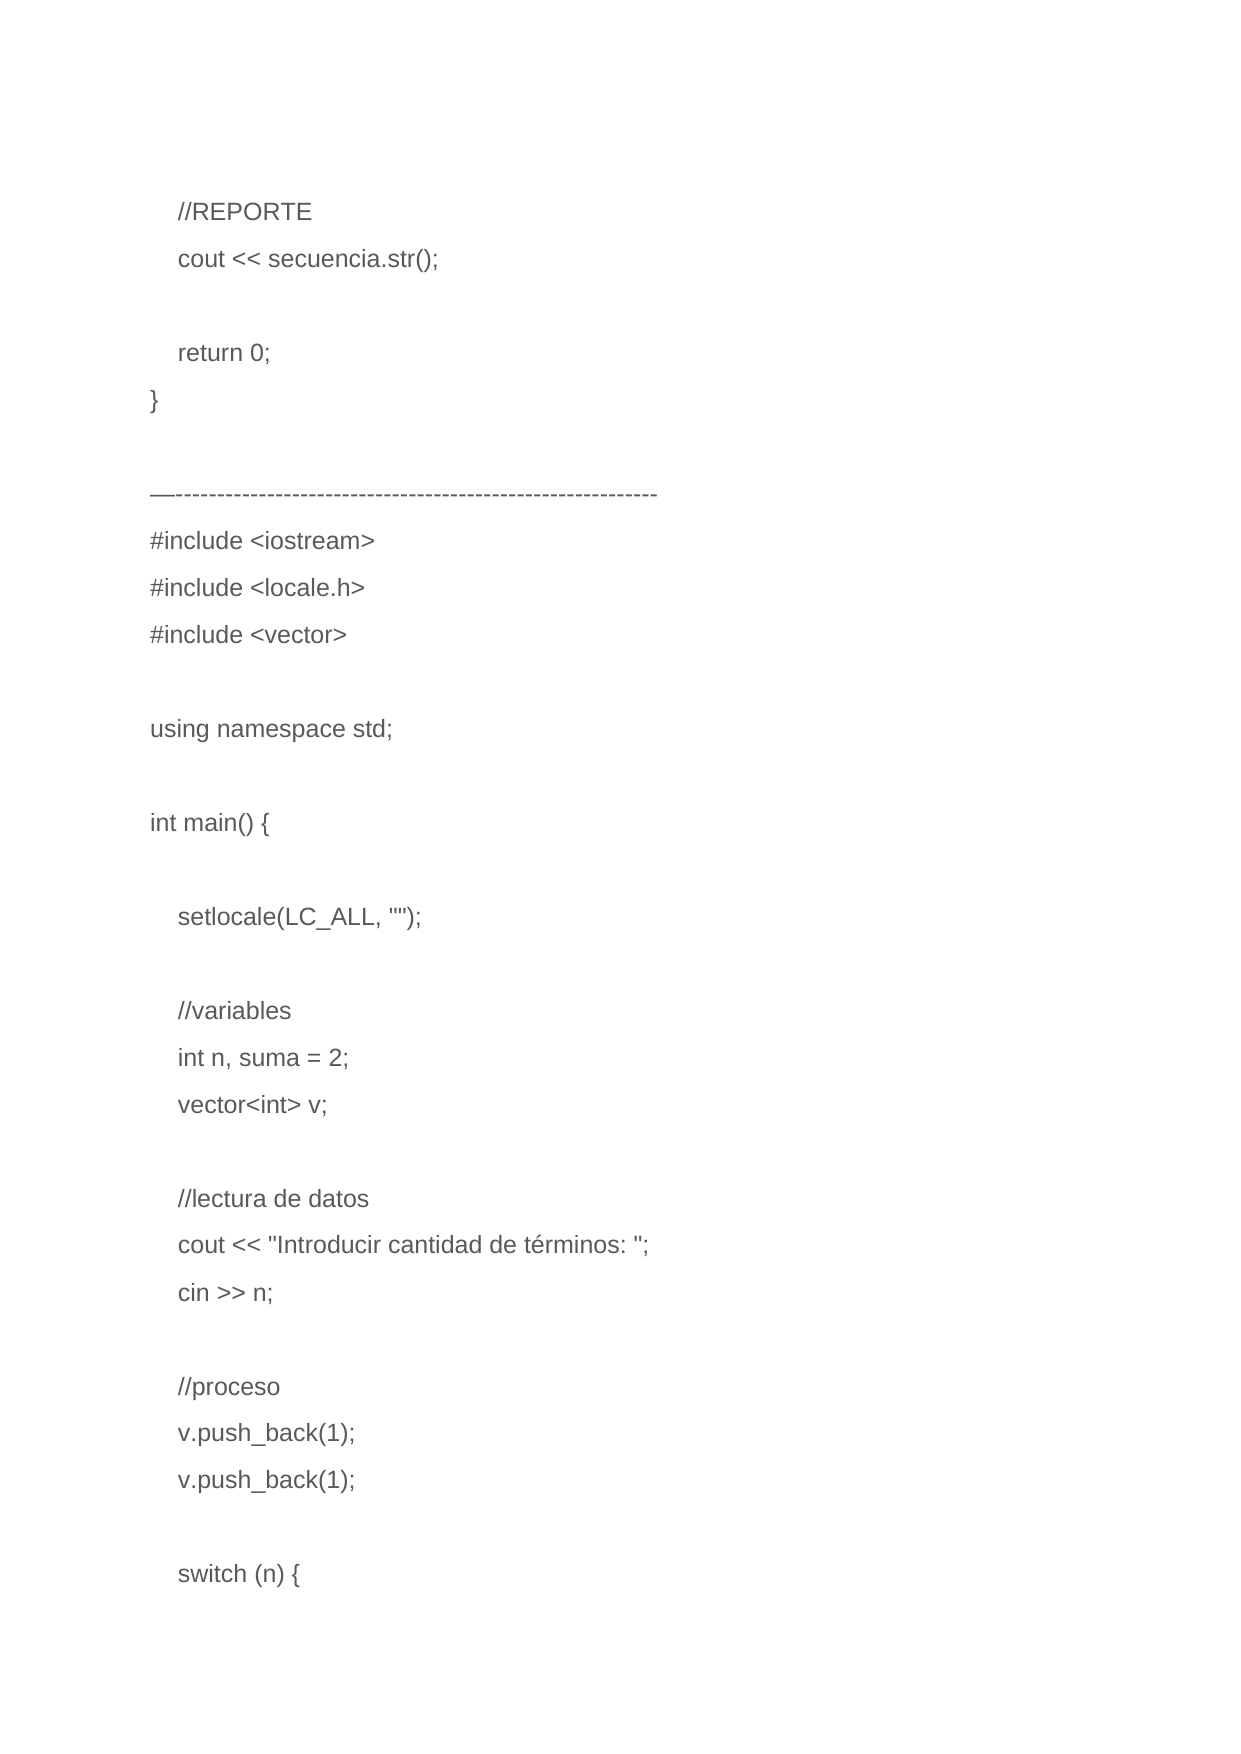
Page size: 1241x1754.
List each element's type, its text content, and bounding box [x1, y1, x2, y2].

text setlocale(LC_ALL, ""); [150, 902, 1090, 930]
text return 0; [150, 338, 1090, 367]
text //lectura de datos [150, 1183, 1090, 1212]
text cin >> n; [150, 1277, 1090, 1306]
text #include <locale.h> [150, 573, 1090, 602]
text switch (n) { [150, 1559, 1090, 1588]
text cout << "Introducir cantidad de términos: "; [150, 1231, 1090, 1259]
text #include <vector> [150, 620, 1090, 648]
text vector<int> v; [150, 1089, 1090, 1118]
text int main() { [150, 808, 1090, 836]
text //variables [150, 996, 1090, 1024]
text } [150, 385, 1090, 414]
text cout << secuencia.str(); [150, 244, 1090, 273]
text int n, suma = 2; [150, 1043, 1090, 1071]
text —---------------------------------------------------------- [150, 479, 1090, 508]
text //proceso [150, 1371, 1090, 1400]
text using namespace std; [150, 714, 1090, 742]
text #include <iostream> [150, 526, 1090, 554]
text v.push_back(1); [150, 1465, 1090, 1494]
text //REPORTE [150, 197, 1090, 226]
text v.push_back(1); [150, 1418, 1090, 1447]
